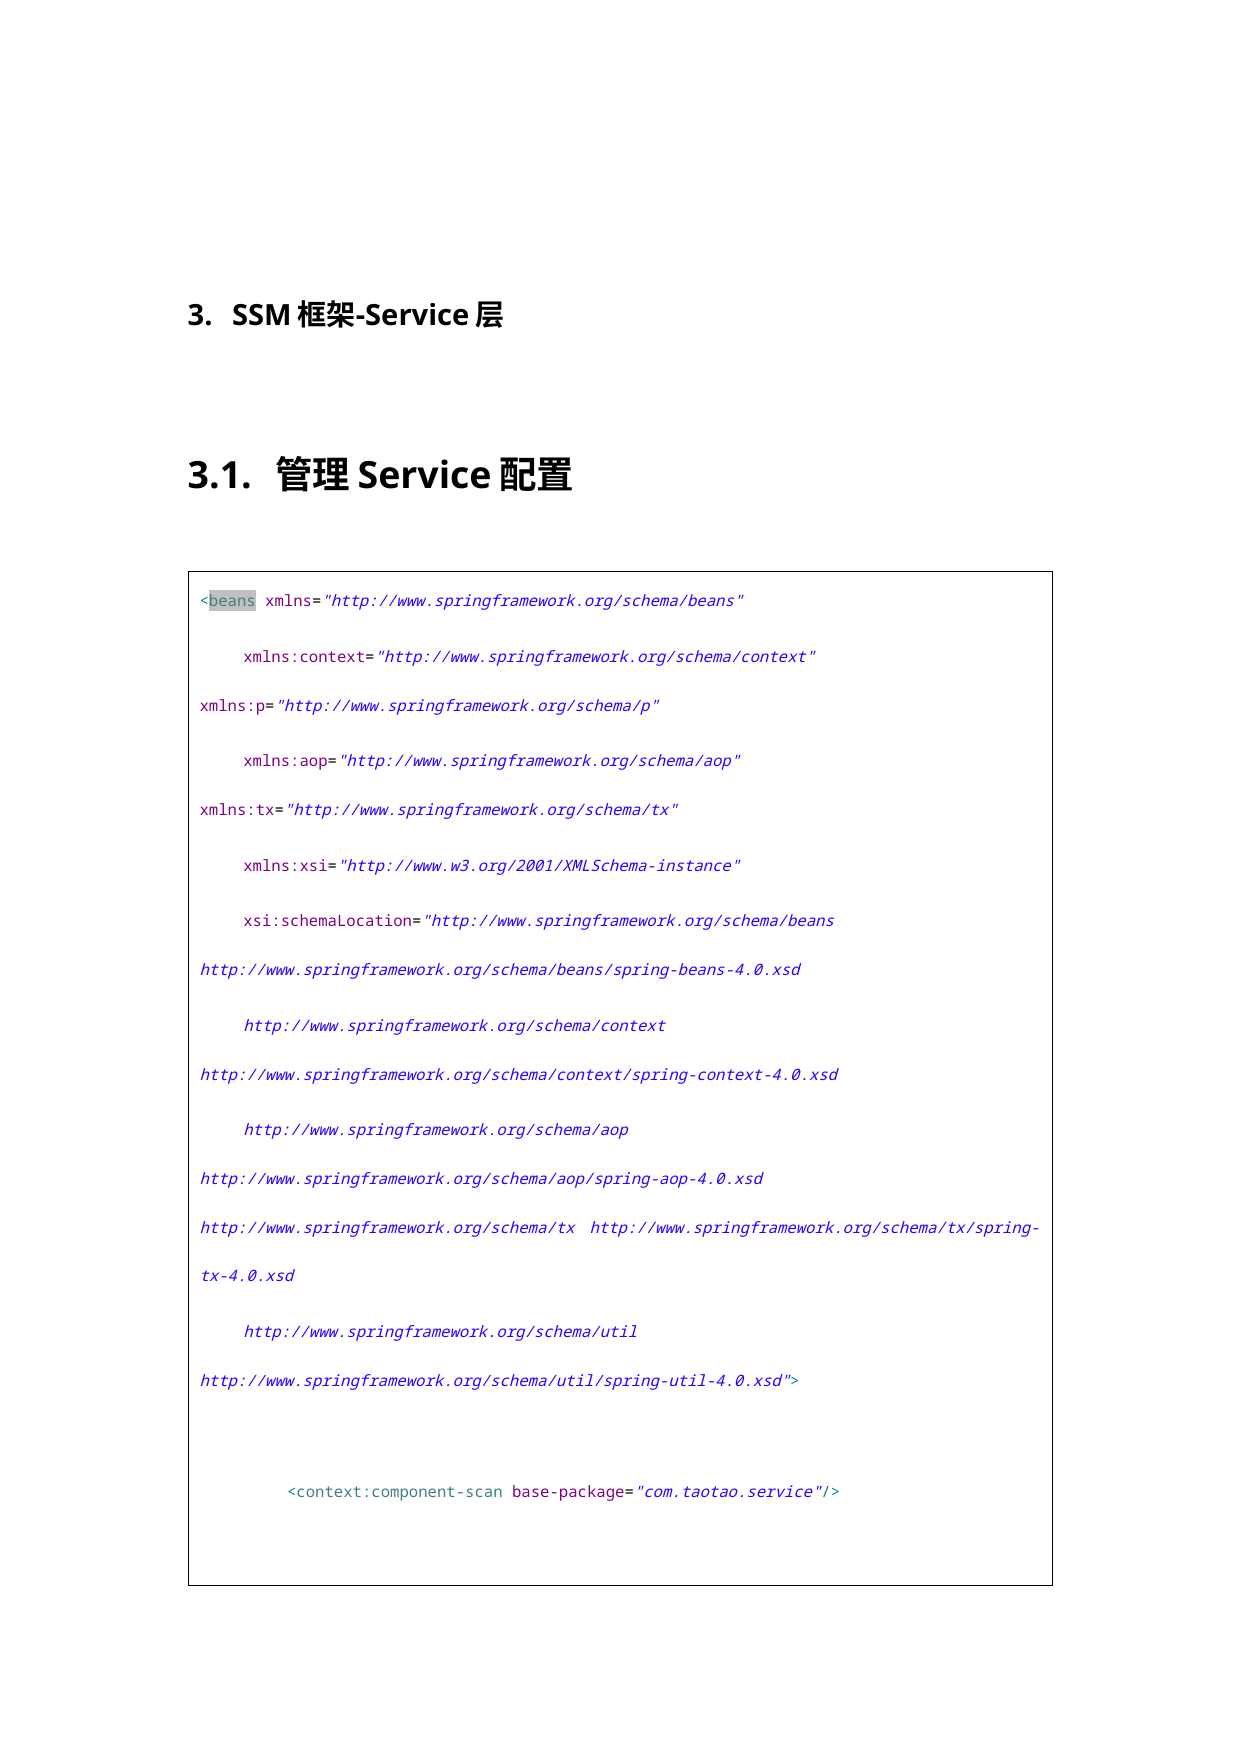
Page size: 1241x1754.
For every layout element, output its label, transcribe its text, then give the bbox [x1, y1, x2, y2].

subtitle SSM框架-Service层 [187, 280, 1053, 345]
subtitle 管理Service配置 [187, 439, 1053, 504]
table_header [189, 572, 1052, 1585]
